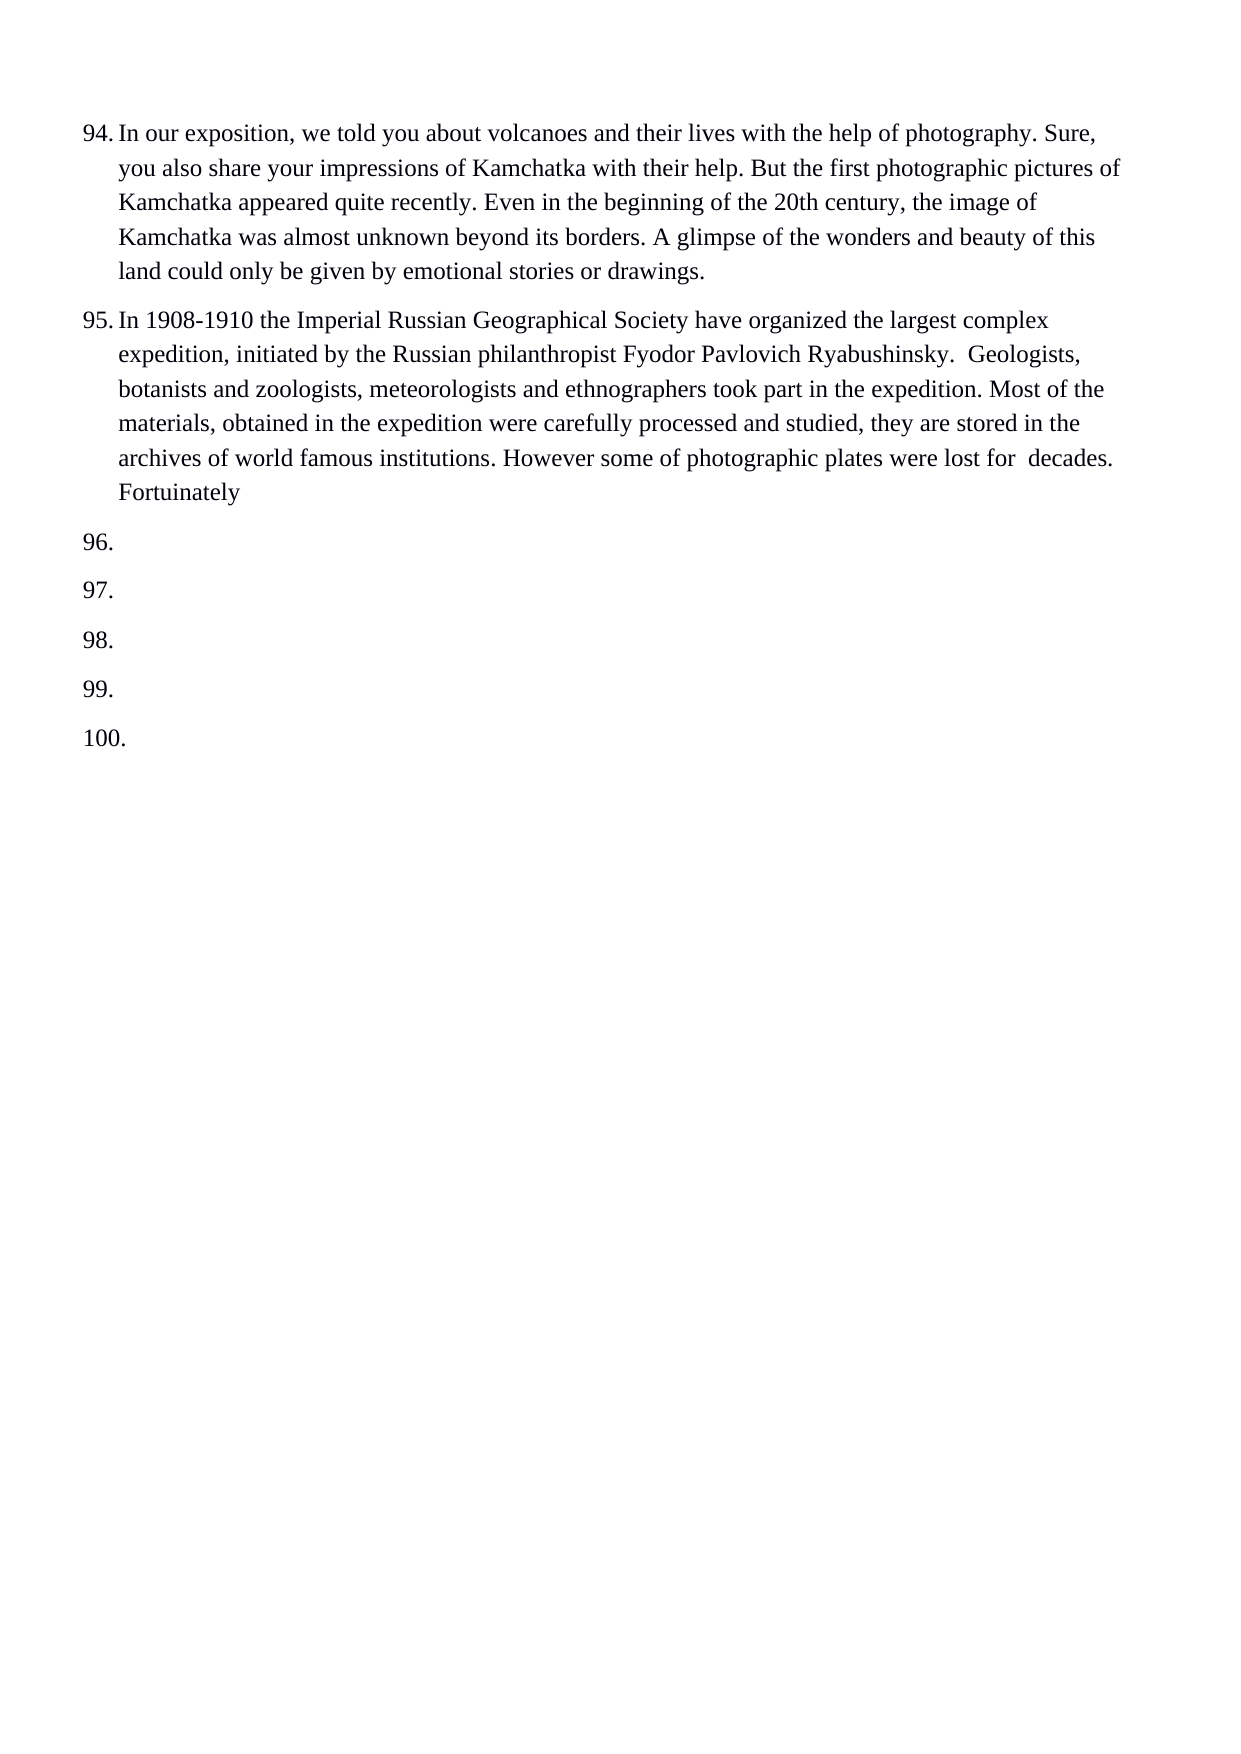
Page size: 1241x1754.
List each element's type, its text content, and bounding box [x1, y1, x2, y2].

list In 1908-1910 the Imperial Russian Geographical Society have organized the largest complex expedition, initiated by the Russian philanthropist Fyodor Pavlovich Ryabushinsky. Geologists, botanists and zoologists, meteorologists and ethnographers took part in the expedition. Most of the materials, obtained in the expedition were carefully processed and studied, they are stored in the archives of world famous institutions. However some of photographic plates were lost for decades. Fortuinately [83, 305, 1122, 506]
list In our exposition, we told you about volcanoes and their lives with the help of photography. Sure, you also share your impressions of Kamchatka with their help. But the first photographic pictures of Kamchatka appeared quite recently. Even in the beginning of the 20th century, the image of Kamchatka was almost unknown beyond its borders. A glimpse of the wonders and beauty of this land could only be given by emotional stories or drawings. [83, 118, 1122, 285]
